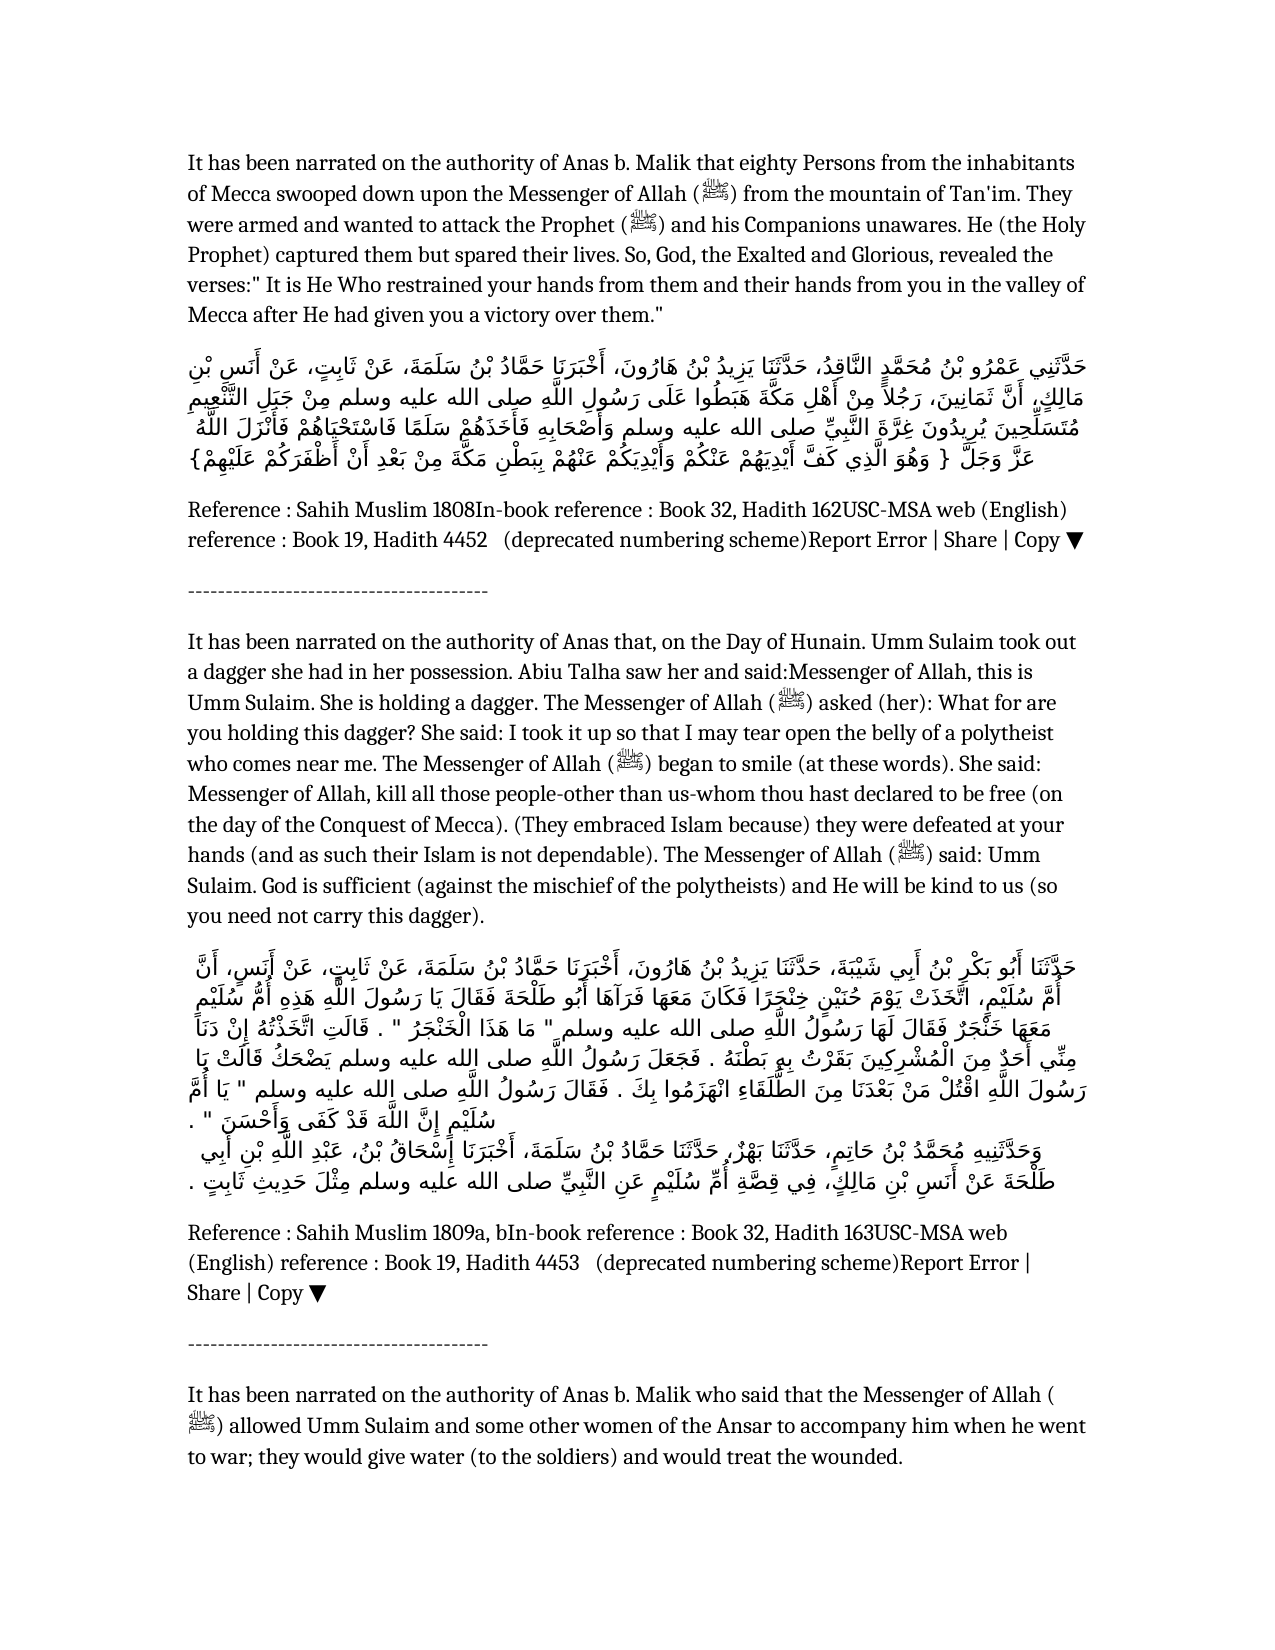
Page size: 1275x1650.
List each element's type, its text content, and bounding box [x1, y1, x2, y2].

text ---------------------------------------- [187, 578, 1087, 604]
text Reference : Sahih Muslim 1808In-book reference : Book 32, Hadith 162USC-MSA web (English) reference : Book 19, Hadith 4452 (deprecated numbering scheme)Report Error | Share | Copy ▼ [187, 497, 1087, 553]
text It has been narrated on the authority of Anas b. Malik that eighty Persons from the inhabitants of Mecca swooped down upon the Messenger of Allah (ﷺ) from the mountain of Tan'im. They were armed and wanted to attack the Prophet (ﷺ) and his Companions unawares. He (the Holy Prophet) captured them but spared their lives. So, God, the Exalted and Glorious, revealed the verses:" It is He Who restrained your hands from them and their hands from you in the valley of Mecca after He had given you a victory over them." [187, 150, 1087, 329]
text حَدَّثَنَا أَبُو بَكْرِ بْنُ أَبِي شَيْبَةَ، حَدَّثَنَا يَزِيدُ بْنُ هَارُونَ، أَخْبَرَنَا حَمَّادُ بْنُ سَلَمَةَ، عَنْ ثَابِتٍ، عَنْ أَنَسٍ، أَنَّ أُمَّ سُلَيْمٍ، اتَّخَذَتْ يَوْمَ حُنَيْنٍ خِنْجَرًا فَكَانَ مَعَهَا فَرَآهَا أَبُو طَلْحَةَ فَقَالَ يَا رَسُولَ اللَّهِ هَذِهِ أُمُّ سُلَيْمٍ مَعَهَا خَنْجَرٌ فَقَالَ لَهَا رَسُولُ اللَّهِ صلى الله عليه وسلم ‏"‏ مَا هَذَا الْخَنْجَرُ ‏"‏ ‏.‏ قَالَتِ اتَّخَذْتُهُ إِنْ دَنَا مِنِّي أَحَدٌ مِنَ الْمُشْرِكِينَ بَقَرْتُ بِهِ بَطْنَهُ ‏.‏ فَجَعَلَ رَسُولُ اللَّهِ صلى الله عليه وسلم يَضْحَكُ قَالَتْ يَا رَسُولَ اللَّهِ اقْتُلْ مَنْ بَعْدَنَا مِنَ الطُّلَقَاءِ انْهَزَمُوا بِكَ ‏.‏ فَقَالَ رَسُولُ اللَّهِ صلى الله عليه وسلم ‏"‏ يَا أُمَّ سُلَيْمٍ إِنَّ اللَّهَ قَدْ كَفَى وَأَحْسَنَ ‏"‏ ‏.‏ وَحَدَّثَنِيهِ مُحَمَّدُ بْنُ حَاتِمٍ، حَدَّثَنَا بَهْزٌ، حَدَّثَنَا حَمَّادُ بْنُ سَلَمَةَ، أَخْبَرَنَا إِسْحَاقُ بْنُ، عَبْدِ اللَّهِ بْنِ أَبِي طَلْحَةَ عَنْ أَنَسِ بْنِ مَالِكٍ، فِي قِصَّةِ أُمِّ سُلَيْمٍ عَنِ النَّبِيِّ صلى الله عليه وسلم مِثْلَ حَدِيثِ ثَابِتٍ ‏.‏ [187, 954, 1087, 1195]
text حَدَّثَنِي عَمْرُو بْنُ مُحَمَّدٍ النَّاقِدُ، حَدَّثَنَا يَزِيدُ بْنُ هَارُونَ، أَخْبَرَنَا حَمَّادُ بْنُ سَلَمَةَ، عَنْ ثَابِتٍ، عَنْ أَنَسِ بْنِ مَالِكٍ، أَنَّ ثَمَانِينَ، رَجُلاً مِنْ أَهْلِ مَكَّةَ هَبَطُوا عَلَى رَسُولِ اللَّهِ صلى الله عليه وسلم مِنْ جَبَلِ التَّنْعِيمِ مُتَسَلِّحِينَ يُرِيدُونَ غِرَّةَ النَّبِيِّ صلى الله عليه وسلم وَأَصْحَابِهِ فَأَخَذَهُمْ سَلَمًا فَاسْتَحْيَاهُمْ فَأَنْزَلَ اللَّهُ عَزَّ وَجَلَّ ‏{‏ وَهُوَ الَّذِي كَفَّ أَيْدِيَهُمْ عَنْكُمْ وَأَيْدِيَكُمْ عَنْهُمْ بِبَطْنِ مَكَّةَ مِنْ بَعْدِ أَنْ أَظْفَرَكُمْ عَلَيْهِمْ‏}‏ [187, 353, 1087, 472]
text It has been narrated on the authority of Anas b. Malik who said that the Messenger of Allah (ﷺ) allowed Umm Sulaim and some other women of the Ansar to accompany him when he went to war; they would give water (to the soldiers) and would treat the wounded. [187, 1382, 1087, 1470]
text ---------------------------------------- [187, 1331, 1087, 1358]
text Reference : Sahih Muslim 1809a, bIn-book reference : Book 32, Hadith 163USC-MSA web (English) reference : Book 19, Hadith 4453 (deprecated numbering scheme)Report Error | Share | Copy ▼ [187, 1220, 1087, 1307]
text It has been narrated on the authority of Anas that, on the Day of Hunain. Umm Sulaim took out a dagger she had in her possession. Abiu Talha saw her and said:Messenger of Allah, this is Umm Sulaim. She is holding a dagger. The Messenger of Allah (ﷺ) asked (her): What for are you holding this dagger? She said: I took it up so that I may tear open the belly of a polytheist who comes near me. The Messenger of Allah (ﷺ) began to smile (at these words). She said: Messenger of Allah, kill all those people-other than us-whom thou hast declared to be free (on the day of the Conquest of Mecca). (They embraced Islam because) they were defeated at your hands (and as such their Islam is not dependable). The Messenger of Allah (ﷺ) said: Umm Sulaim. God is sufficient (against the mischief of the polytheists) and He will be kind to us (so you need not carry this dagger). [187, 629, 1087, 929]
